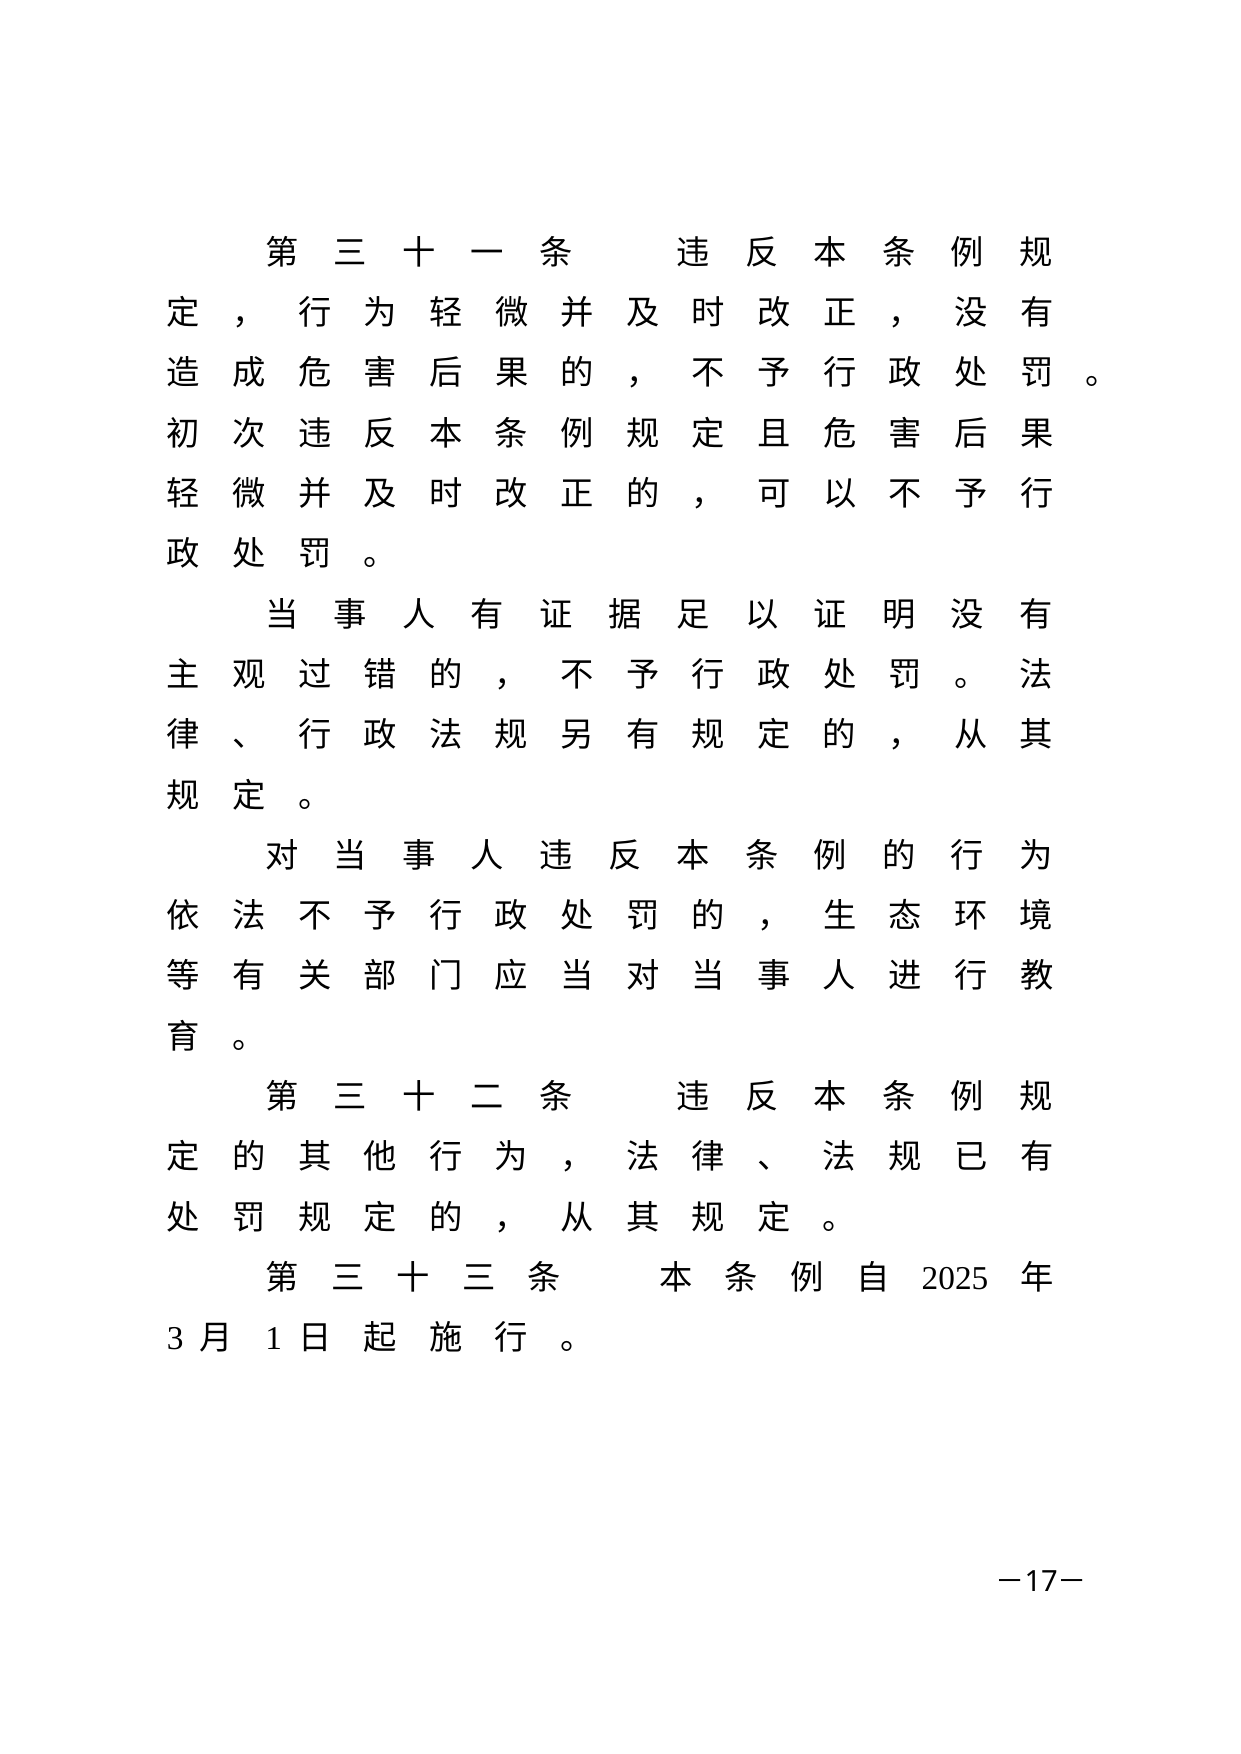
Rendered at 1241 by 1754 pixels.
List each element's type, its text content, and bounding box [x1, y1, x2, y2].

text 第三十一条 违反本条例规定，行为轻微并及时改正，没有造成危害后果的，不予行政处罚。初次违反本条例规定且危害后果轻微并及时改正的，可以不予行政处罚。 [167, 219, 1085, 581]
text 第三十二条 违反本条例规定的其他行为，法律、法规已有处罚规定的，从其规定。 [167, 1064, 1085, 1245]
text 第三十三条 本条例自2025年3月1日起施行。 [167, 1245, 1085, 1365]
text 对当事人违反本条例的行为依法不予行政处罚的，生态环境等有关部门应当对当事人进行教育。 [167, 823, 1085, 1064]
text 当事人有证据足以证明没有主观过错的，不予行政处罚。法律、行政法规另有规定的，从其规定。 [167, 581, 1085, 823]
